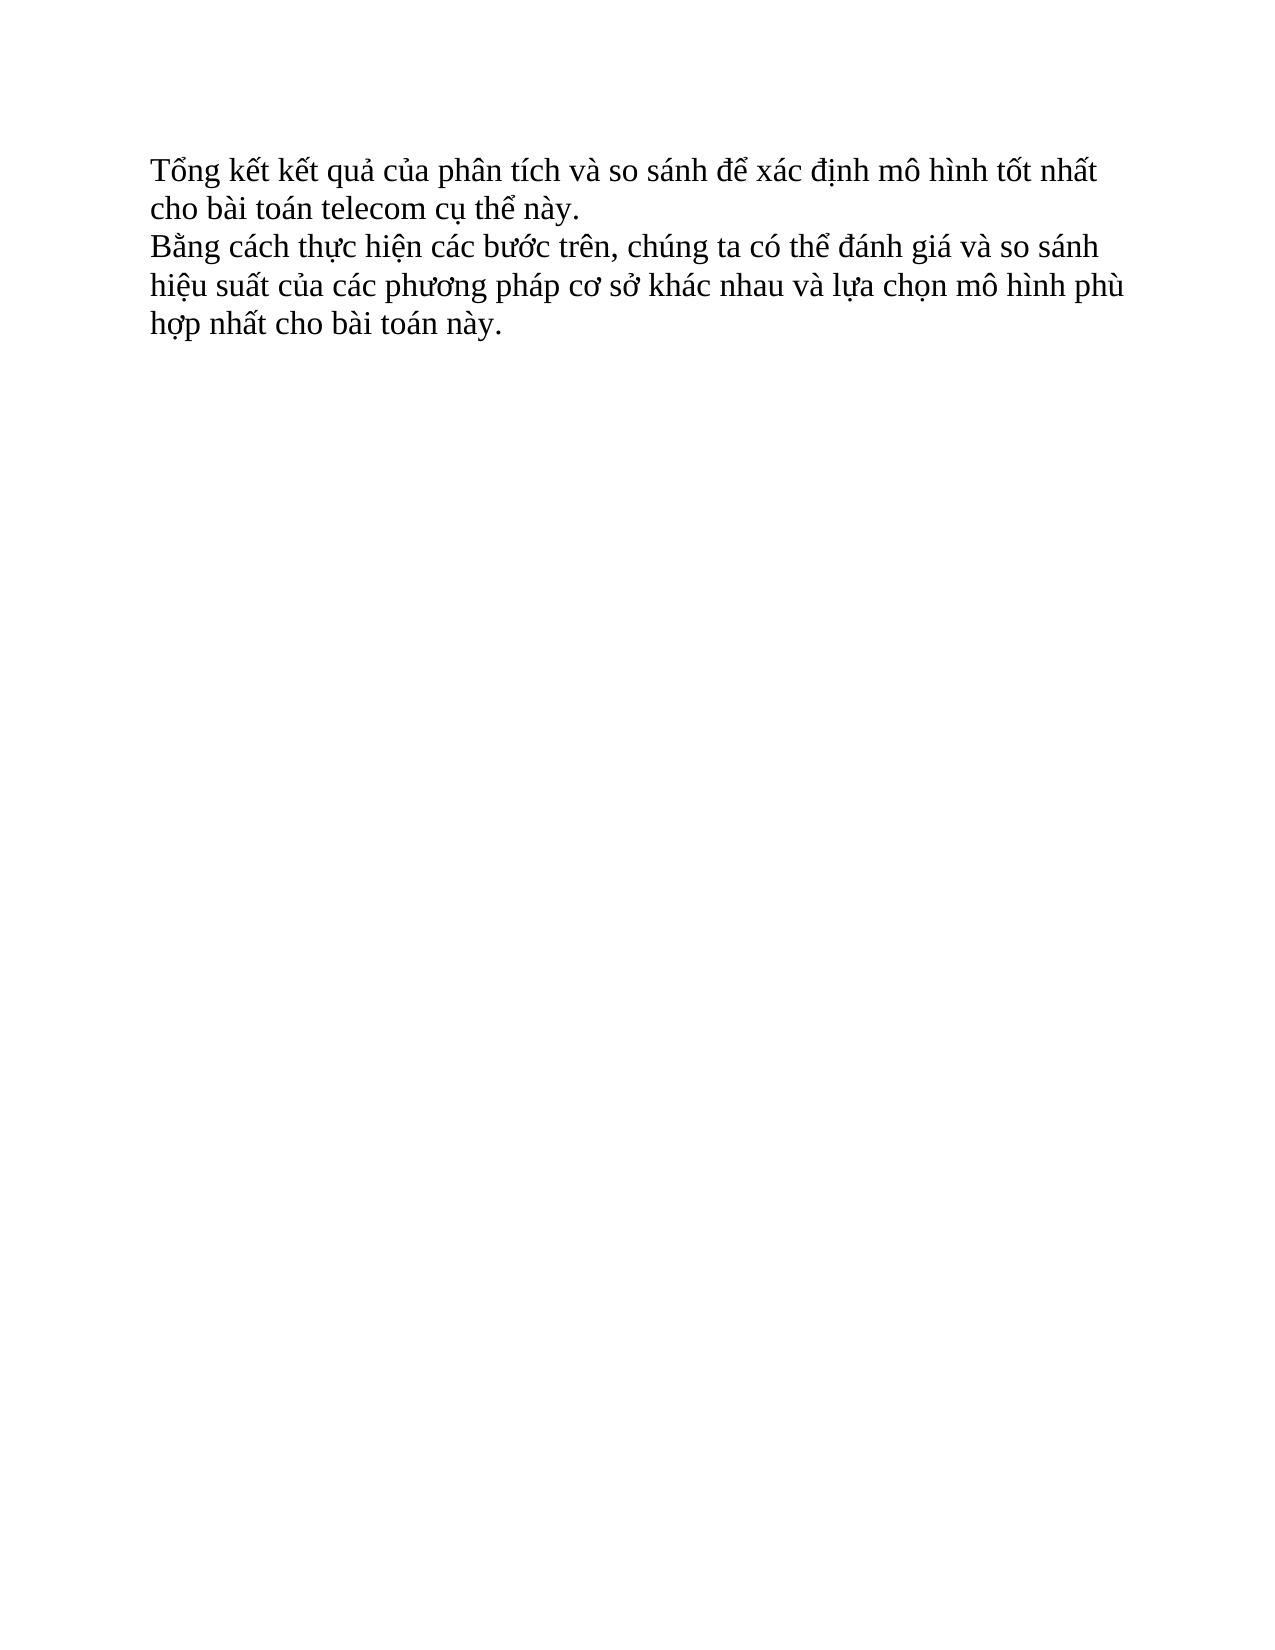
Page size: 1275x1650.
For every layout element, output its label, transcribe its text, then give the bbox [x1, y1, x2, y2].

text Tổng kết kết quả của phân tích và so sánh để xác định mô hình tốt nhất cho bài toán telecom cụ thể này. [150, 150, 1125, 227]
text Bằng cách thực hiện các bước trên, chúng ta có thể đánh giá và so sánh hiệu suất của các phương pháp cơ sở khác nhau và lựa chọn mô hình phù hợp nhất cho bài toán này. [150, 227, 1125, 342]
